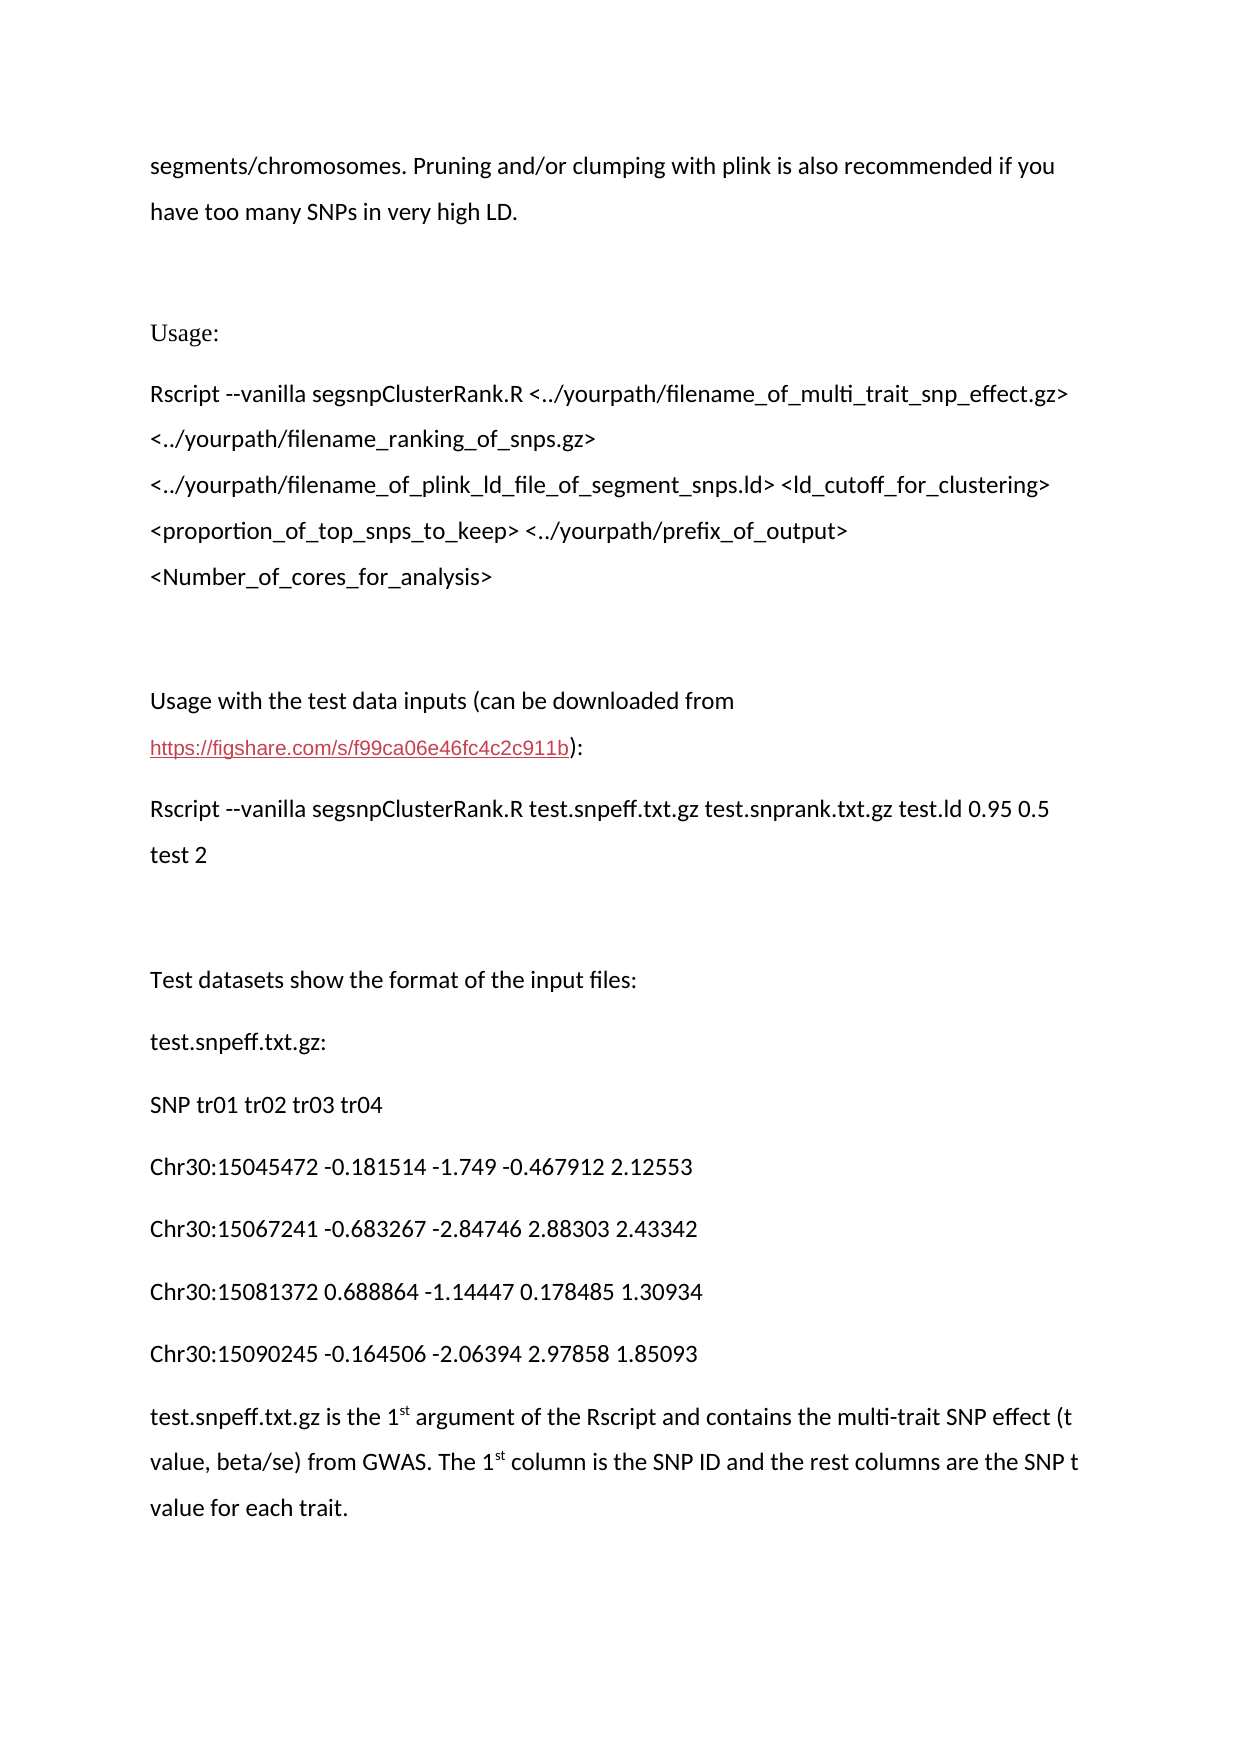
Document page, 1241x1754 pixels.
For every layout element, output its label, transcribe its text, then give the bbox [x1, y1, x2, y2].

text Test datasets show the format of the input files: [150, 964, 1090, 994]
text Chr30:15081372 0.688864 -1.14447 0.178485 1.30934 [150, 1276, 1090, 1307]
text Usage: [150, 318, 1090, 347]
text test.snpeff.txt.gz is the 1st argument of the Rscript and contains the multi-trait SNP effect (t value, beta/se) from GWAS. The 1st column is the SNP ID and the rest columns are the SNP t value for each trait. [150, 1401, 1090, 1523]
text Usage with the test data inputs (can be downloaded from https://figshare.com/s/f99ca06e46fc4c2c911b): [150, 685, 1090, 762]
text SNP tr01 tr02 tr03 tr04 [150, 1089, 1090, 1119]
text test.snpeff.txt.gz: [150, 1026, 1090, 1057]
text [150, 150, 1090, 226]
text Chr30:15045472 -0.181514 -1.749 -0.467912 2.12553 [150, 1151, 1090, 1182]
text Chr30:15067241 -0.683267 -2.84746 2.88303 2.43342 [150, 1214, 1090, 1244]
text Rscript --vanilla segsnpClusterRank.R test.snpeff.txt.gz test.snprank.txt.gz test.ld 0.95 0.5 test 2 [150, 793, 1090, 870]
text Rscript --vanilla segsnpClusterRank.R <../yourpath/filename_of_multi_trait_snp_effect.gz> <../yourpath/filename_ranking_of_snps.gz> <../yourpath/filename_of_plink_ld_file_of_segment_snps.ld> <ld_cutoff_for_clustering> <proportion_of_top_snps_to_keep> <../yourpath/prefix_of_output> <Number_of_cores_for_analysis> [150, 378, 1090, 591]
text Chr30:15090245 -0.164506 -2.06394 2.97858 1.85093 [150, 1338, 1090, 1369]
